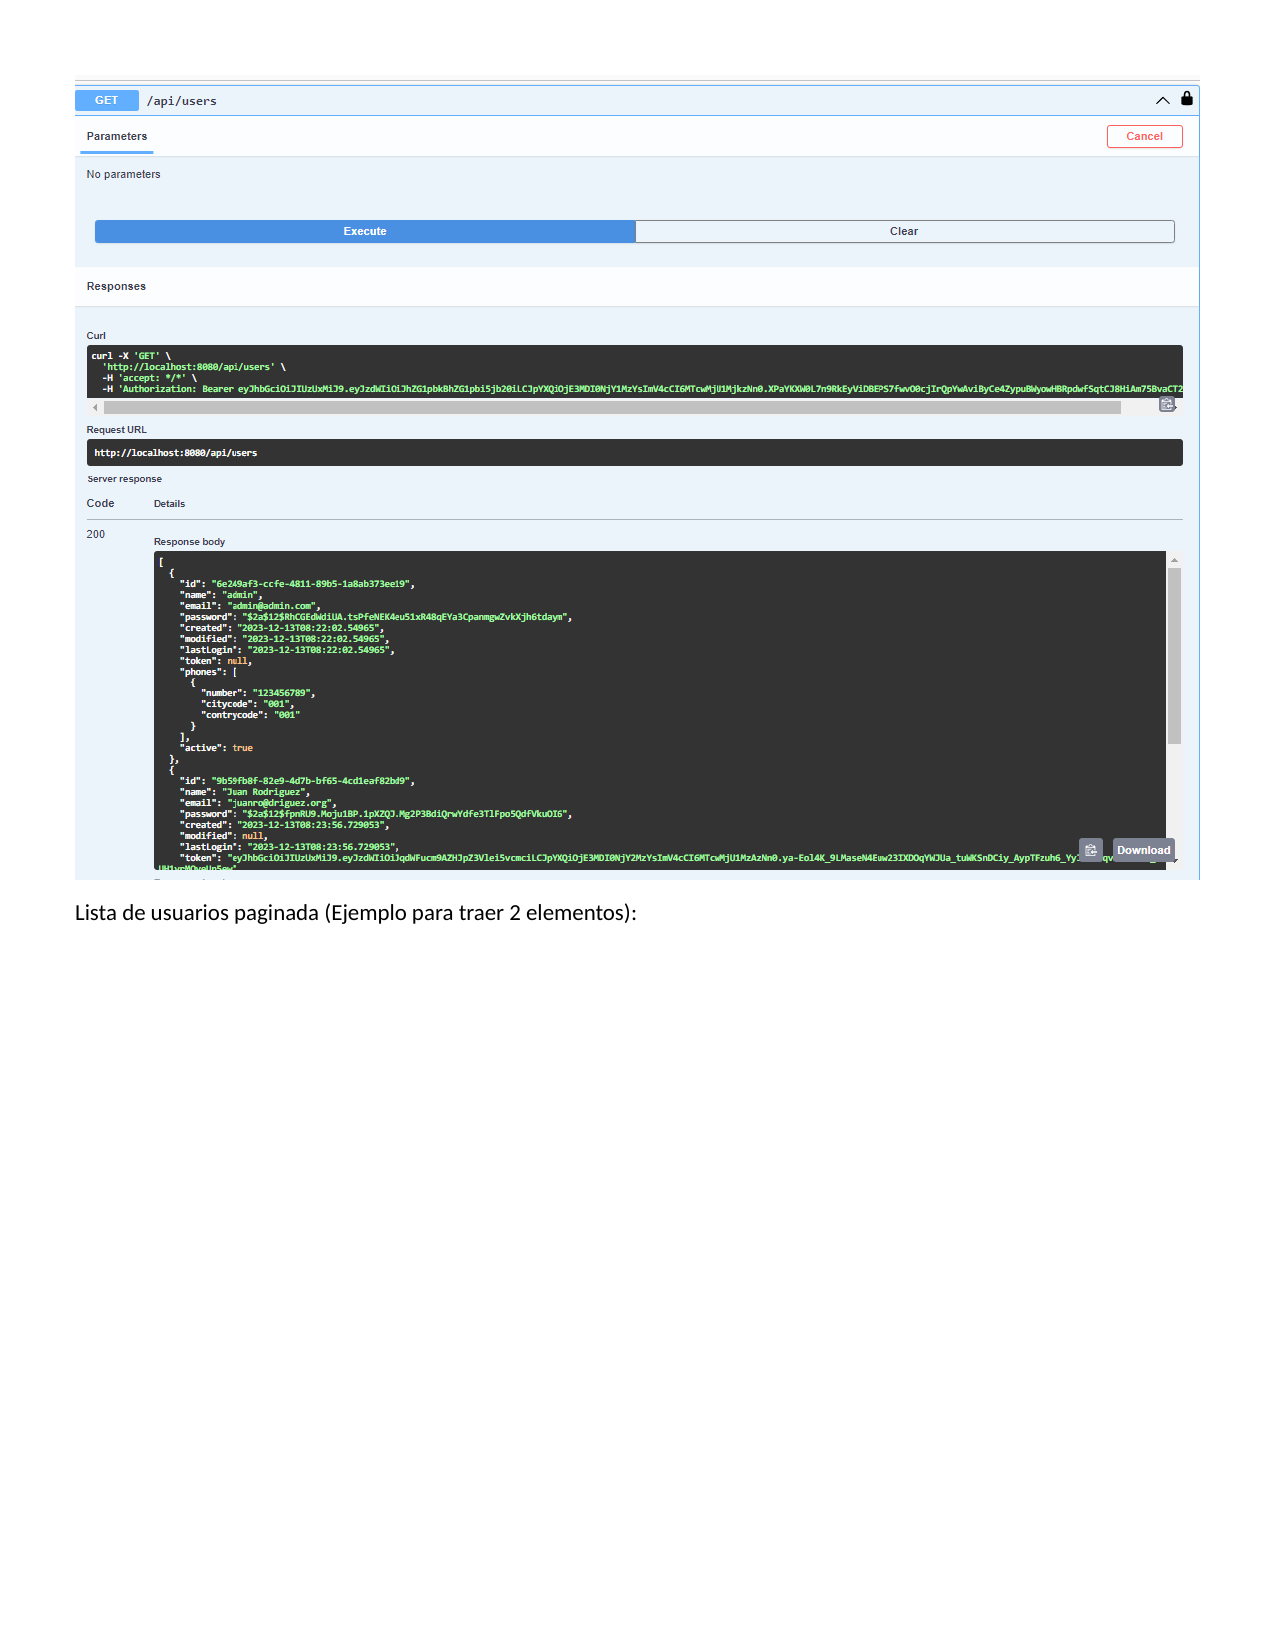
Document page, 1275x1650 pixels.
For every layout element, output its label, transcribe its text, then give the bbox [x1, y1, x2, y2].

text Lista de usuarios paginada (Ejemplo para traer 2 elementos): [75, 898, 1200, 926]
picture [75, 75, 1200, 880]
